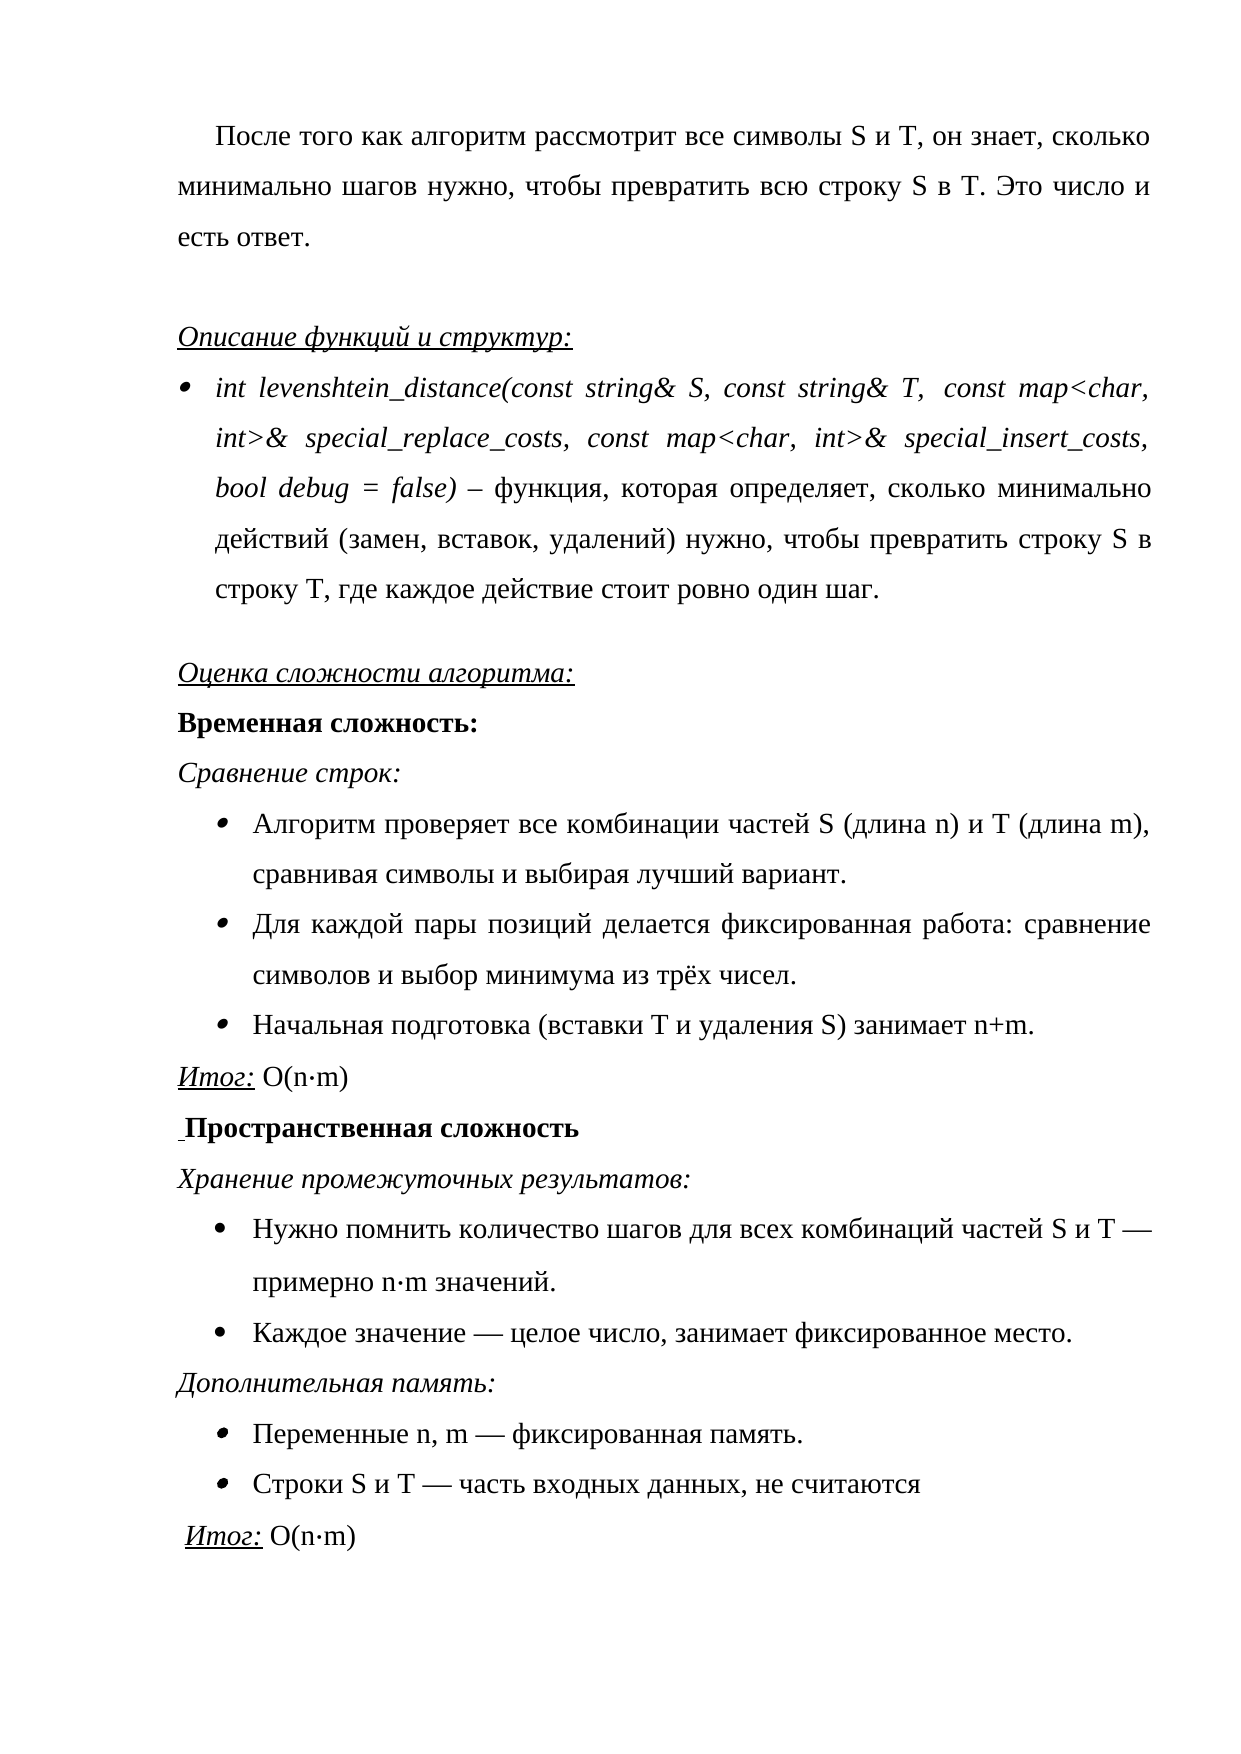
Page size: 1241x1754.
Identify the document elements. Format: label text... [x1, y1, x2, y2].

list Каждое значение — целое число, занимает фиксированное место. [215, 1315, 1152, 1349]
text Описание функций и структур: [177, 319, 1152, 353]
text Оценка сложности алгоритма: [177, 655, 1152, 688]
list Начальная подготовка (вставки T и удаления S) занимает n+m. [215, 1007, 1152, 1041]
text Пространственная сложность [177, 1111, 1152, 1144]
text Дополнительная память: [177, 1366, 1152, 1399]
text Сравнение строк: [177, 756, 1152, 789]
list Строки S и T — часть входных данных, не считаются [215, 1466, 1152, 1500]
list Нужно помнить количество шагов для всех комбинаций частей S и T — примерно n⋅m значений. [215, 1211, 1152, 1297]
text Итог: O(n⋅m) [177, 1517, 1152, 1552]
text Временная сложность: [177, 705, 1152, 739]
list Алгоритм проверяет все комбинации частей S (длина n) и T (длина m), сравнивая символы и выбирая лучший вариант. [215, 806, 1152, 890]
list int levenshtein_distance(const string& S, const string& T, const map<char, int>& special_replace_costs, const map<char, int>& special_insert_costs, bool debug = false) – функция, которая определяет, сколько минимально действий (замен, вставок, удалений) нужно, чтобы превратить строку S в строку T, где каждое действие стоит ровно один шаг. [177, 370, 1152, 604]
text Итог: O(n⋅m) [177, 1058, 1152, 1093]
text Хранение промежуточных результатов: [177, 1161, 1152, 1194]
list Переменные n, m — фиксированная память. [215, 1416, 1152, 1449]
list Для каждой пары позиций делается фиксированная работа: сравнение символов и выбор минимума из трёх чисел. [215, 907, 1152, 991]
text После того как алгоритм рассмотрит все символы S и T, он знает, сколько минимально шагов нужно, чтобы превратить всю строку S в T. Это число и есть ответ. [177, 118, 1152, 252]
